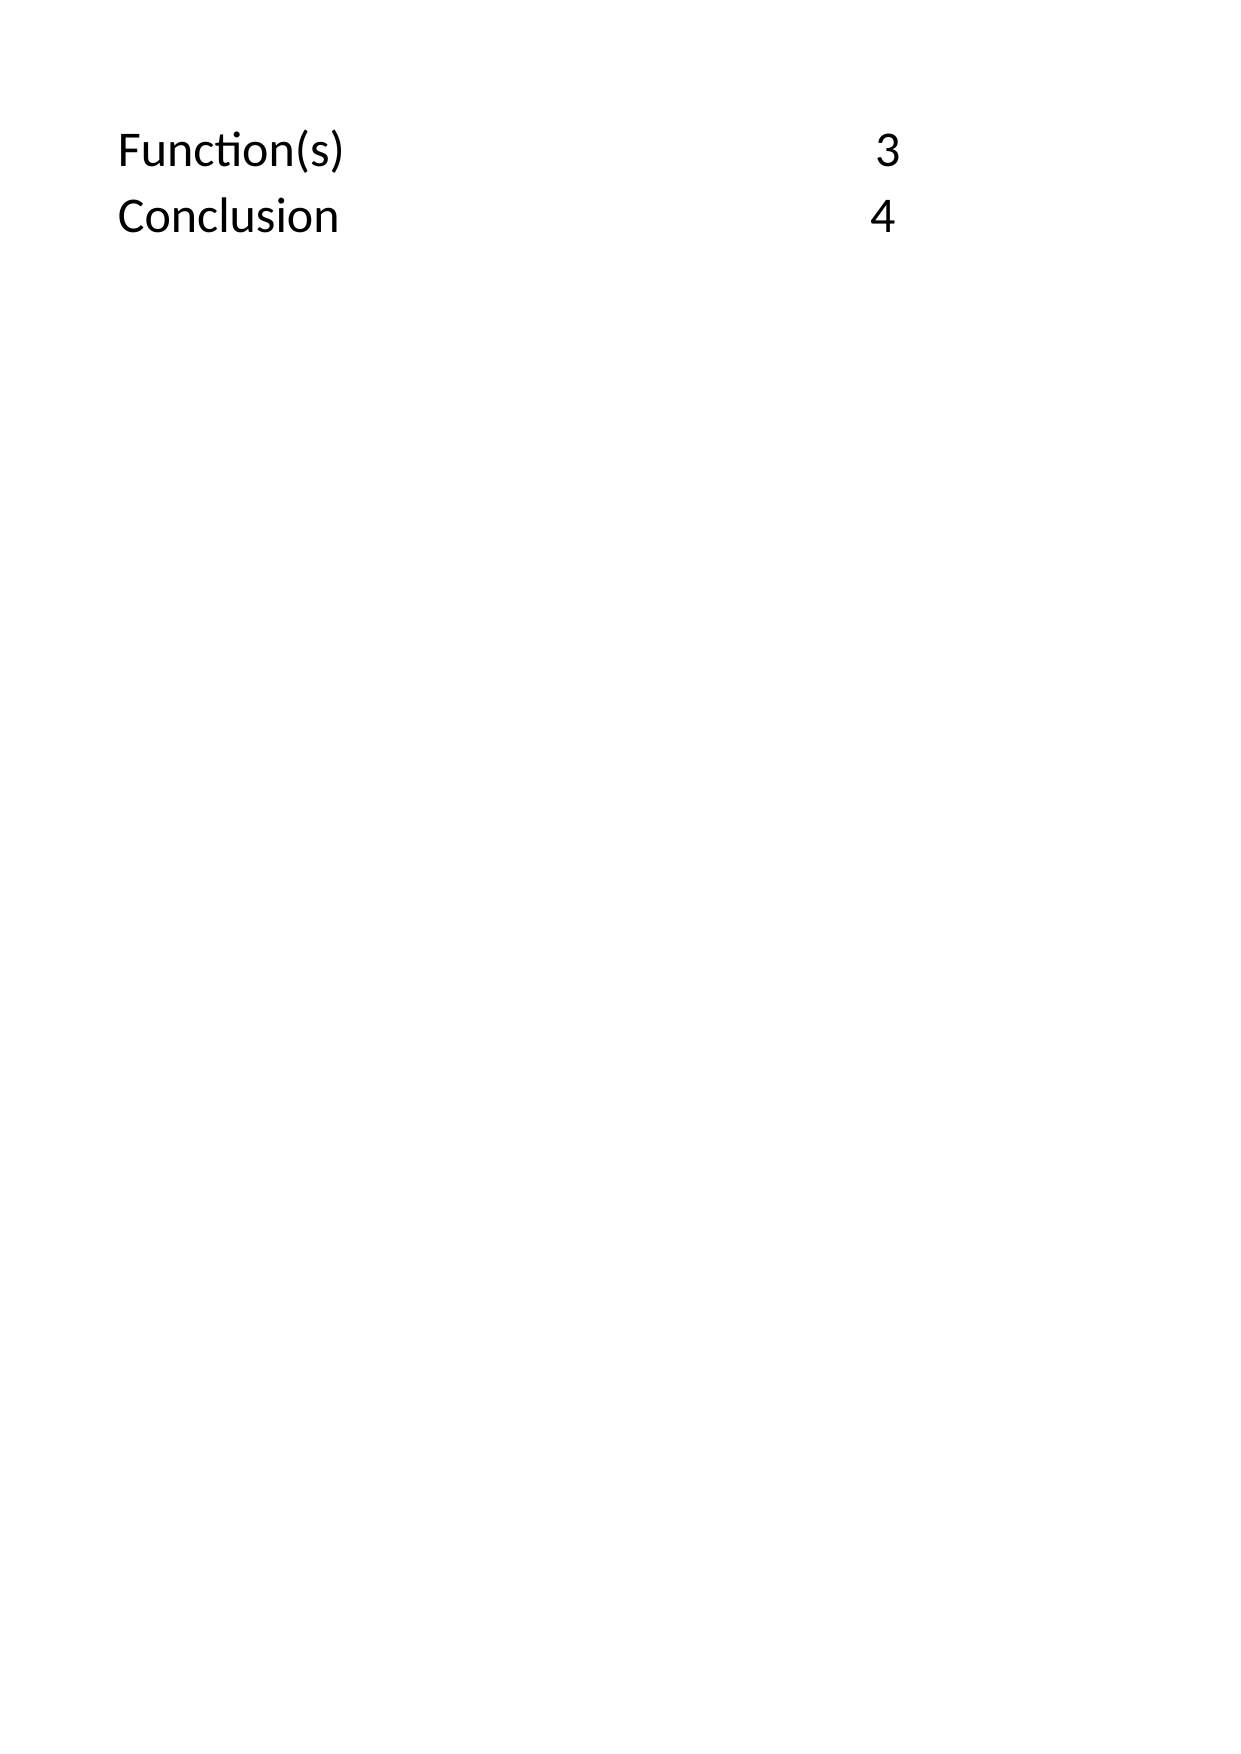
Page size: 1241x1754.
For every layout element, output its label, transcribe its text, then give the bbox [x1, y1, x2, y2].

text Function(s) 3 [118, 118, 1123, 179]
text Conclusion 4 [118, 184, 1123, 245]
